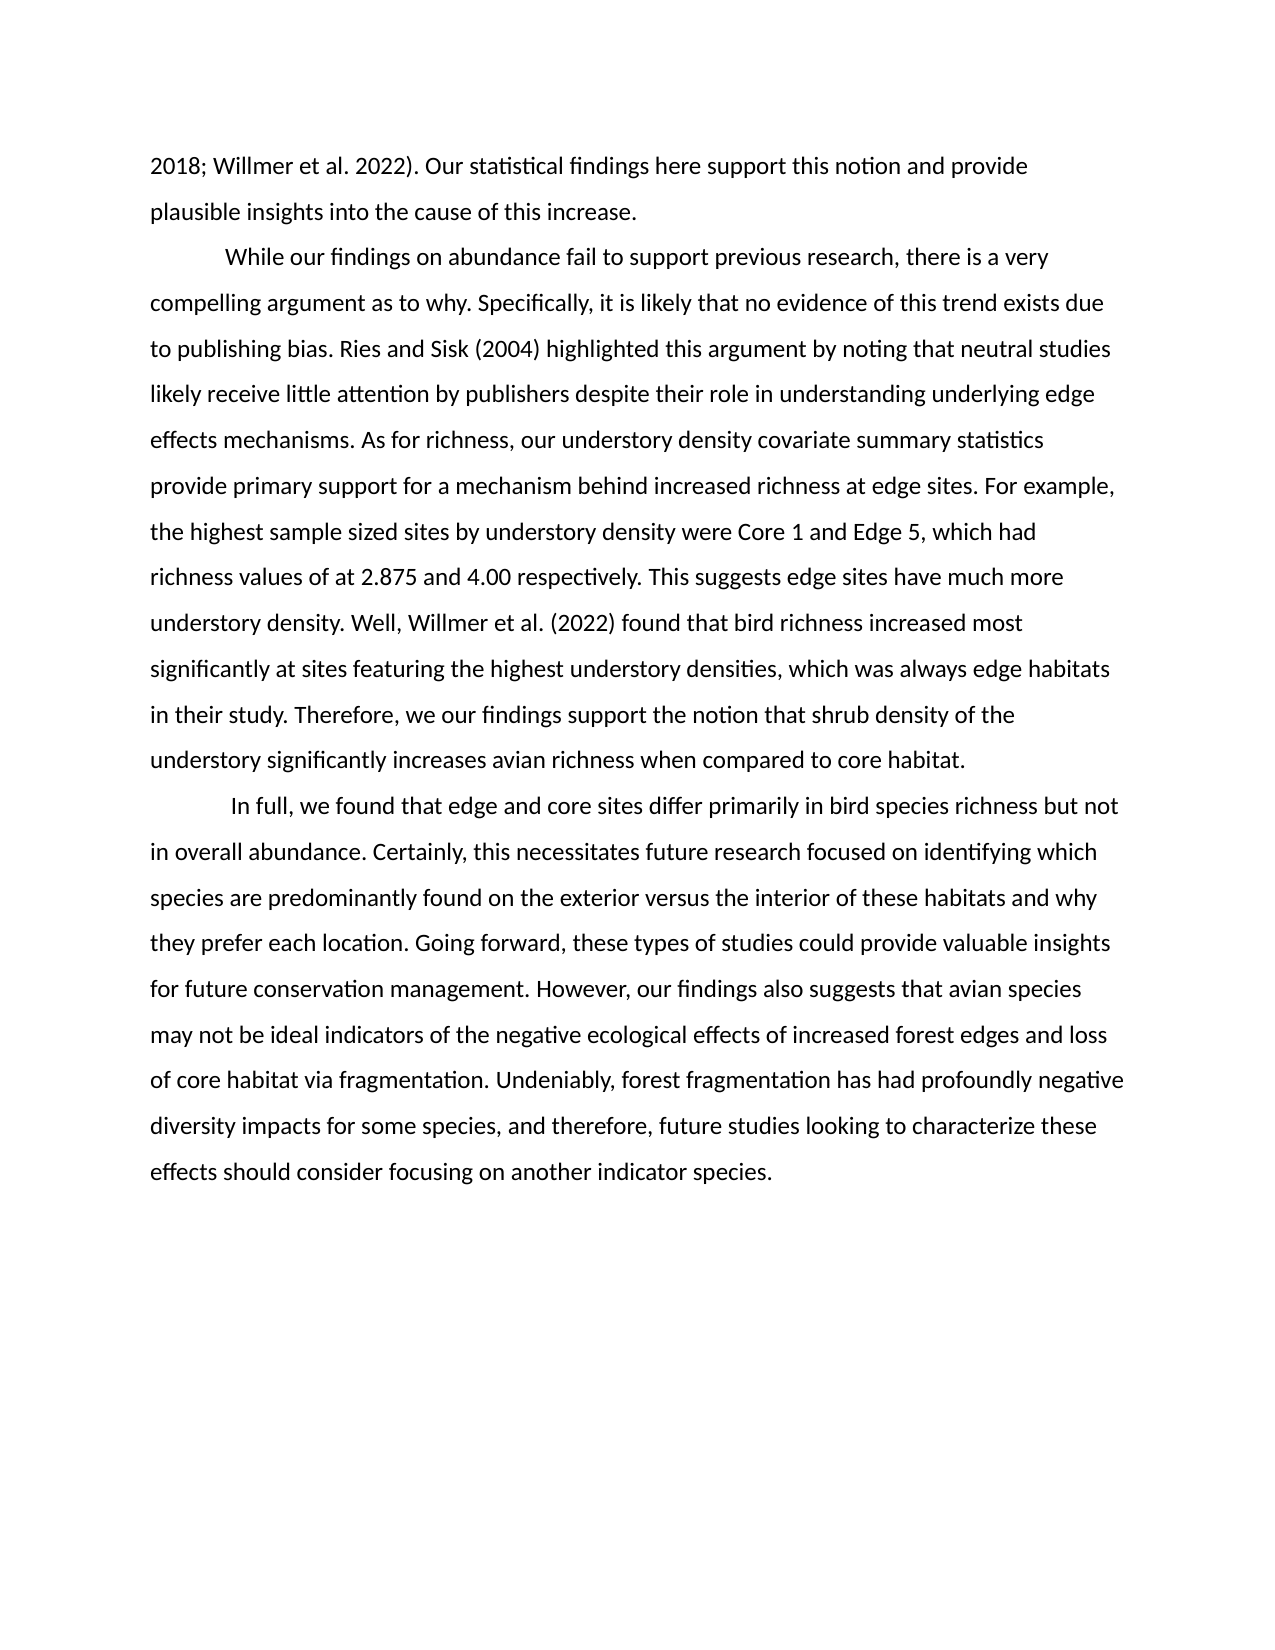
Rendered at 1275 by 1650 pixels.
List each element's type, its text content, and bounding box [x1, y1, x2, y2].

text While our findings on abundance fail to support previous research, there is a very compelling argument as to why. Specifically, it is likely that no evidence of this trend exists due to publishing bias. Ries and Sisk (2004) highlighted this argument by noting that neutral studies likely receive little attention by publishers despite their role in understanding underlying edge effects mechanisms. As for richness, our understory density covariate summary statistics provide primary support for a mechanism behind increased richness at edge sites. For example, the highest sample sized sites by understory density were Core 1 and Edge 5, which had richness values of at 2.875 and 4.00 respectively. This suggests edge sites have much more understory density. Well, Willmer et al. (2022) found that bird richness increased most significantly at sites featuring the highest understory densities, which was always edge habitats in their study. Therefore, we our findings support the notion that shrub density of the understory significantly increases avian richness when compared to core habitat. [150, 241, 1125, 775]
text In full, we found that edge and core sites differ primarily in bird species richness but not in overall abundance. Certainly, this necessitates future research focused on identifying which species are predominantly found on the exterior versus the interior of these habitats and why they prefer each location. Going forward, these types of studies could provide valuable insights for future conservation management. However, our findings also suggests that avian species may not be ideal indicators of the negative ecological effects of increased forest edges and loss of core habitat via fragmentation. Undeniably, forest fragmentation has had profoundly negative diversity impacts for some species, and therefore, future studies looking to characterize these effects should consider focusing on another indicator species. [150, 790, 1125, 1187]
